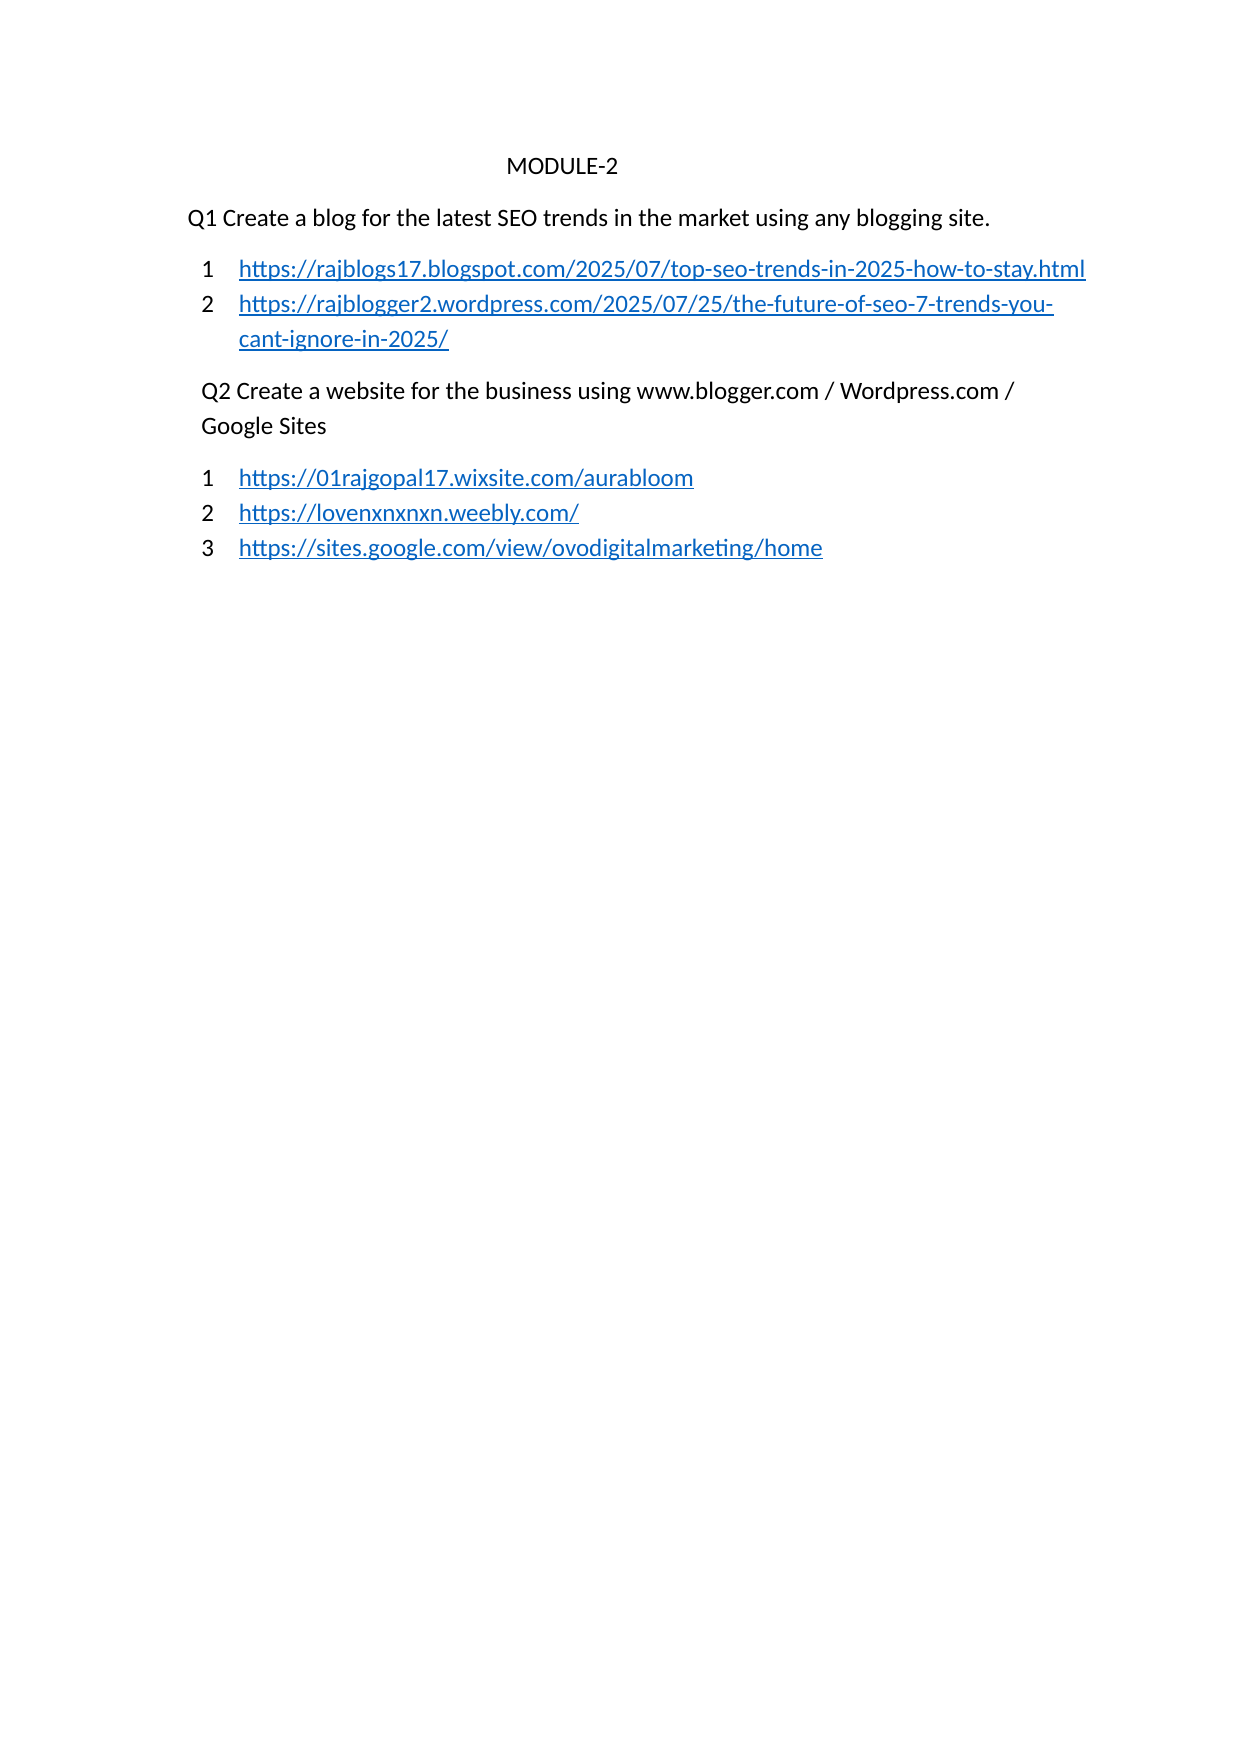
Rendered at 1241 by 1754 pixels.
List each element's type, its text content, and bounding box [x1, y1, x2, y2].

list https://lovenxnxnxn.weebly.com/ [201, 497, 1090, 527]
list https://01rajgopal17.wixsite.com/aurabloom [201, 462, 1090, 492]
list https://rajblogger2.wordpress.com/2025/07/25/the-future-of-seo-7-trends-you-cant-ignore-in-2025/ [201, 288, 1090, 354]
text Q1 Create a blog for the latest SEO trends in the market using any blogging site. [187, 202, 1090, 232]
list https://rajblogs17.blogspot.com/2025/07/top-seo-trends-in-2025-how-to-stay.html [201, 253, 1090, 284]
text Q2 Create a website for the business using www.blogger.com / Wordpress.com / Google Sites [201, 375, 1090, 441]
list https://sites.google.com/view/ovodigitalmarketing/home [201, 532, 1090, 562]
text MODULE-2 [150, 150, 1090, 181]
